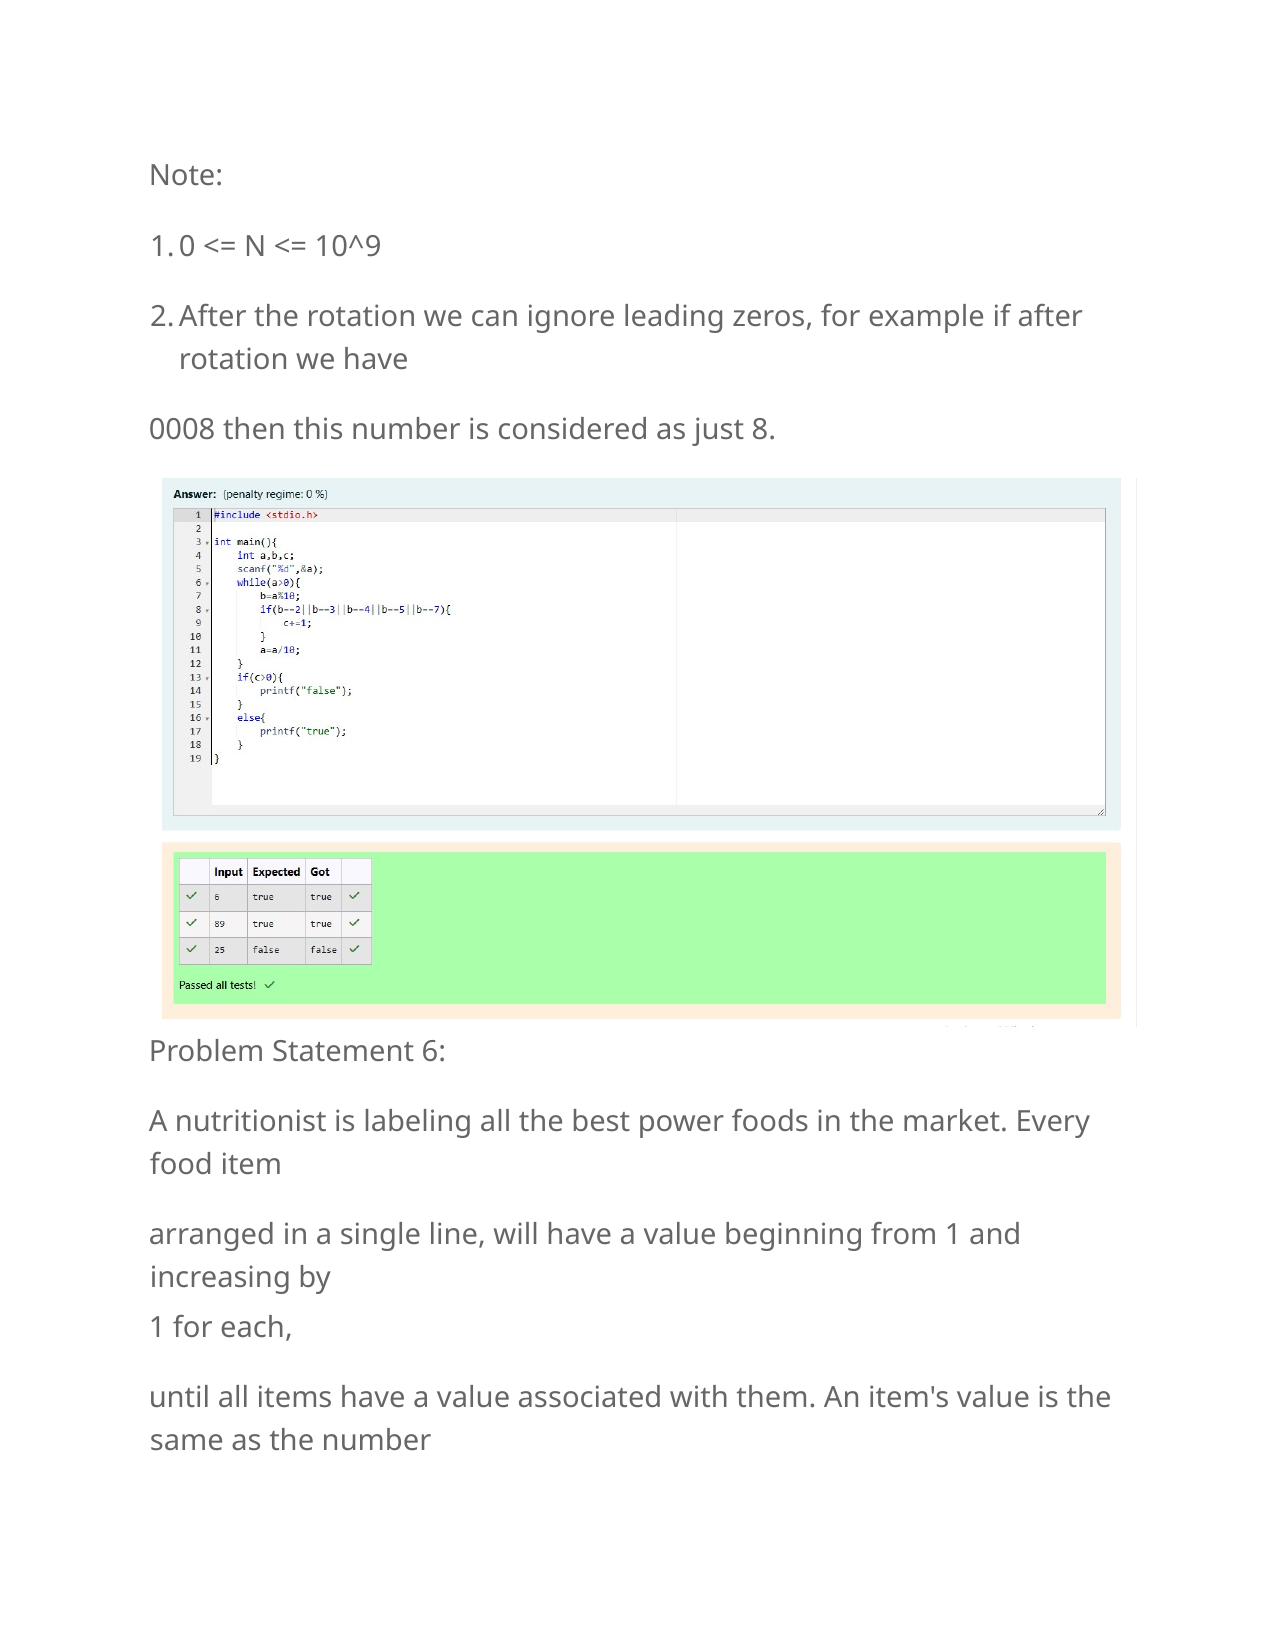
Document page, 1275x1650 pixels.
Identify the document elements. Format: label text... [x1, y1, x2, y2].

list 0 <= N <= 10^9 [150, 225, 1124, 264]
text Note: [148, 154, 1124, 194]
text 1 for each, [148, 1306, 1124, 1346]
text A nutritionist is labeling all the best power foods in the market. Every food item [148, 1100, 1124, 1183]
text until all items have a value associated with them. An item's value is the same as the number [148, 1376, 1124, 1459]
text 0008 then this number is considered as just 8. [148, 408, 1124, 448]
text arranged in a single line, will have a value beginning from 1 and increasing by [148, 1213, 1124, 1296]
picture [162, 478, 1137, 1027]
list After the rotation we can ignore leading zeros, for example if after rotation we have [150, 295, 1124, 378]
text Problem Statement 6: [148, 1030, 1124, 1070]
